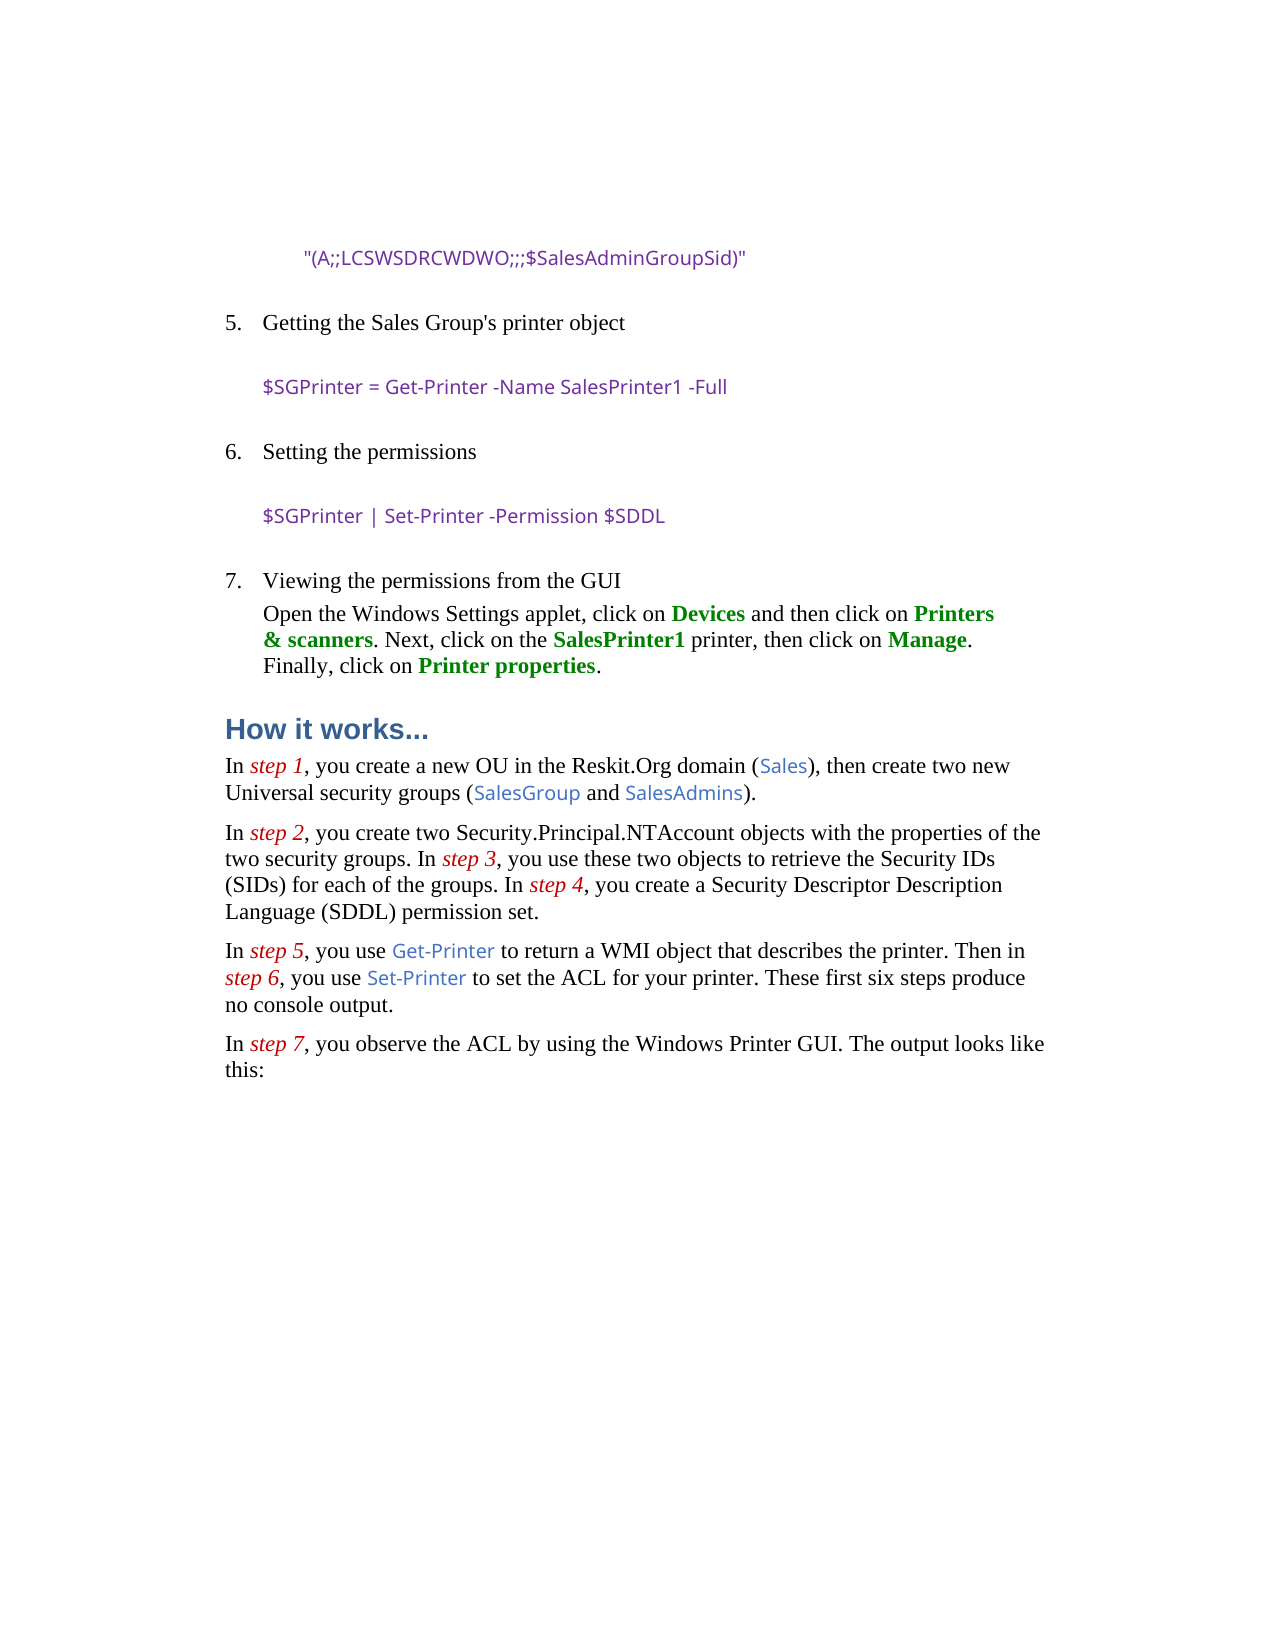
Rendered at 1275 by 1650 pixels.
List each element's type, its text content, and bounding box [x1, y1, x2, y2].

text Setting the permissions [225, 438, 1050, 464]
text In step 1, you create a new OU in the Reskit.Org domain (Sales), then create two new Universal security groups (SalesGroup and SalesAdmins). [225, 752, 1050, 806]
text $SGPrinter | Set-Printer -Permission $SDDL [262, 503, 1050, 530]
text In step 2, you create two Security.Principal.NTAccount objects with the properties of the two security groups. In step 3, you use these two objects to retrieve the Security IDs (SIDs) for each of the groups. In step 4, you create a Security Descriptor Description Language (SDDL) permission set. [225, 819, 1050, 924]
text In step 5, you use Get-Printer to return a WMI object that describes the printer. Then in step 6, you use Set-Printer to set the ACL for your printer. These first six steps produce no console output. [225, 937, 1050, 1017]
text In step 7, you observe the ACL by using the Windows Printer GUI. The output looks like this: [225, 1030, 1050, 1083]
text Getting the Sales Group's printer object [225, 309, 1050, 335]
text Viewing the permissions from the GUI [225, 567, 1050, 593]
text $SGPrinter = Get-Printer -Name SalesPrinter1 -Full [262, 374, 1050, 401]
list Open the Windows Settings applet, click on Devices and then click on Printers & scanners. Next, click on the SalesPrinter1 printer, then click on Manage. Finally, click on Printer properties. [263, 600, 1012, 679]
subtitle How it works... [225, 712, 1050, 746]
text "(A;;LCSWSDRCWDWO;;;$SalesAdminGroupSid)" [262, 244, 1050, 271]
